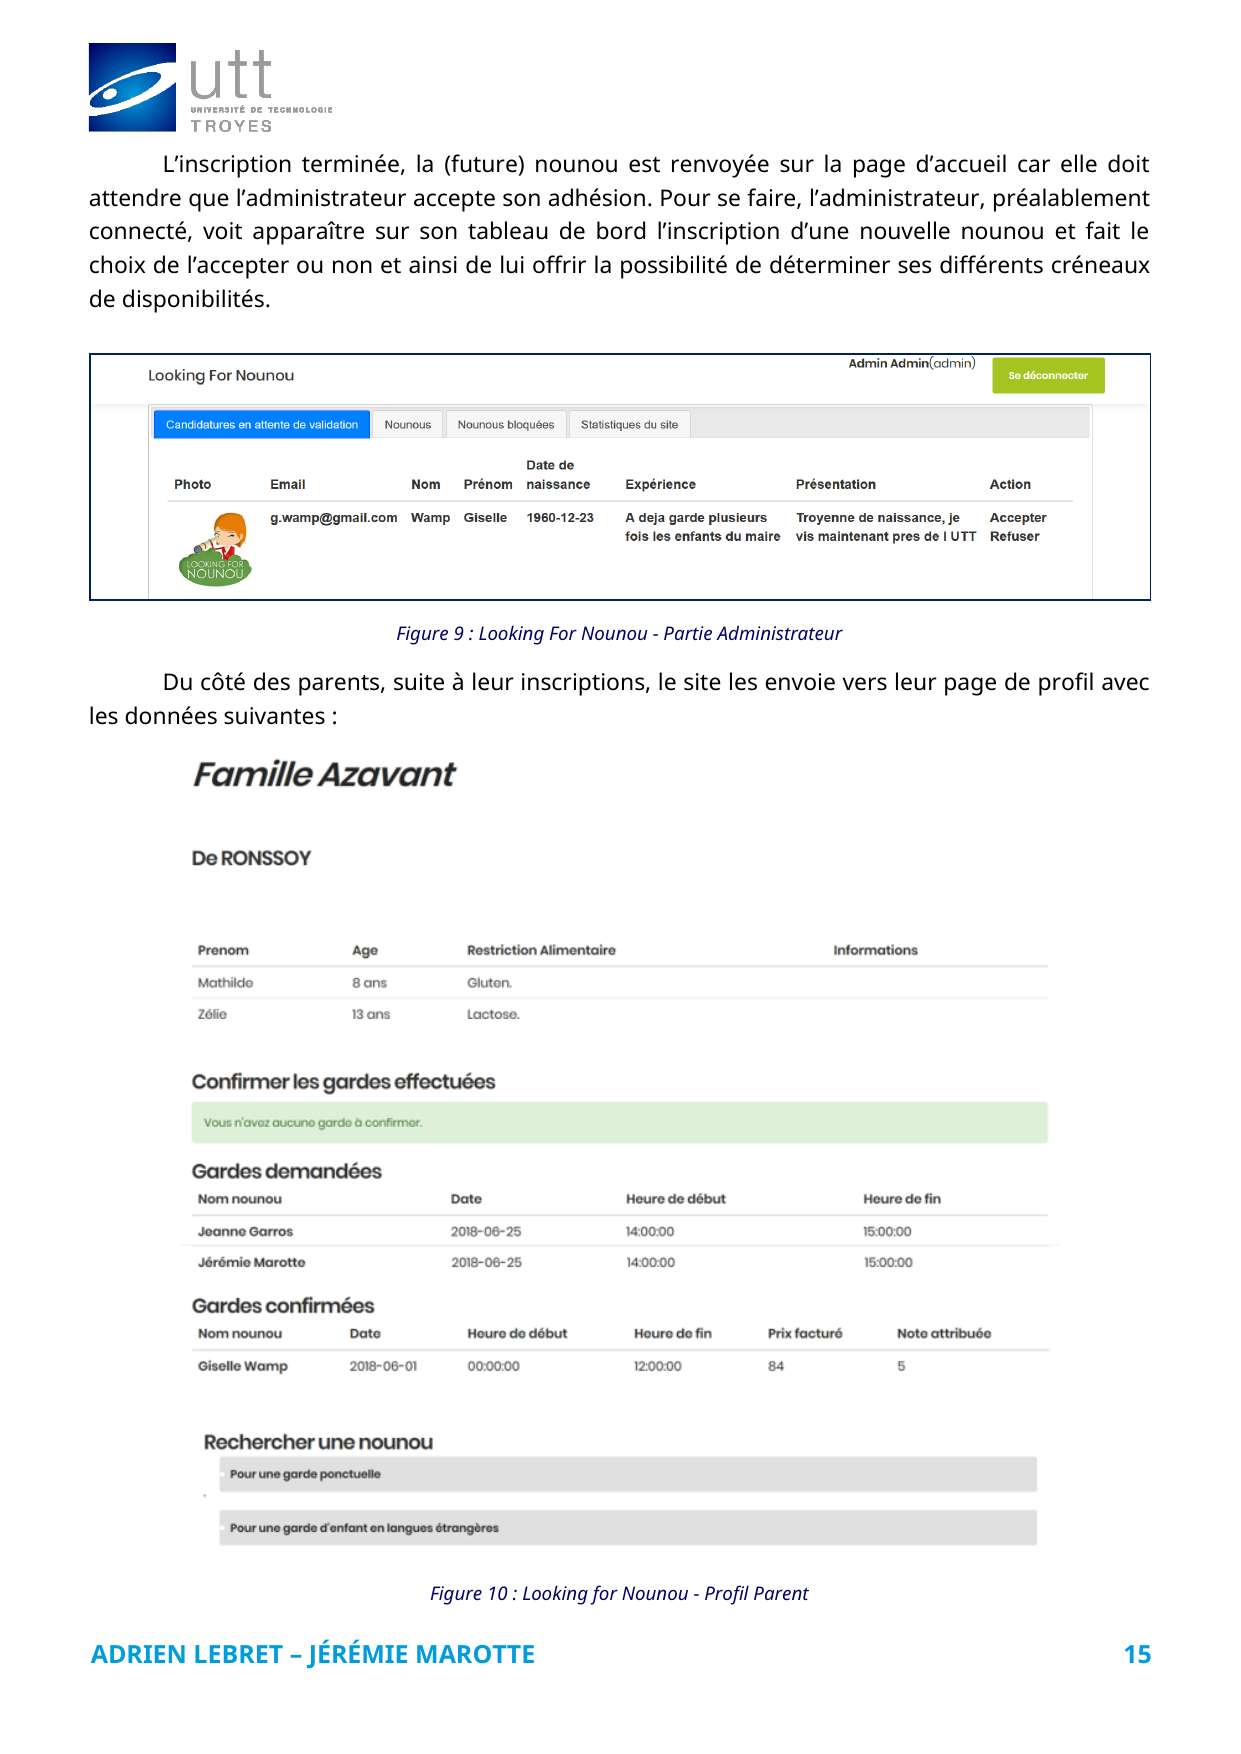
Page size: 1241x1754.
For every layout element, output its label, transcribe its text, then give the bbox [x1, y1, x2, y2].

text Figure 9 : Looking For Nounou - Partie Administrateur [89, 620, 1152, 645]
picture [180, 750, 1060, 1562]
picture [91, 355, 1150, 599]
text Figure 10 : Looking for Nounou - Profil Parent [89, 1581, 1152, 1606]
picture [88, 43, 332, 132]
text L’inscription terminée, la (future) nounou est renvoyée sur la page d’accueil car elle doit attendre que l’administrateur accepte son adhésion. Pour se faire, l’administrateur, préalablement connecté, voit apparaître sur son tableau de bord l’inscription d’une nouvelle nounou et fait le choix de l’accepter ou non et ainsi de lui offrir la possibilité de déterminer ses différents créneaux de disponibilités. [89, 148, 1152, 314]
text Du côté des parents, suite à leur inscriptions, le site les envoie vers leur page de profil avec les données suivantes : [89, 666, 1152, 731]
